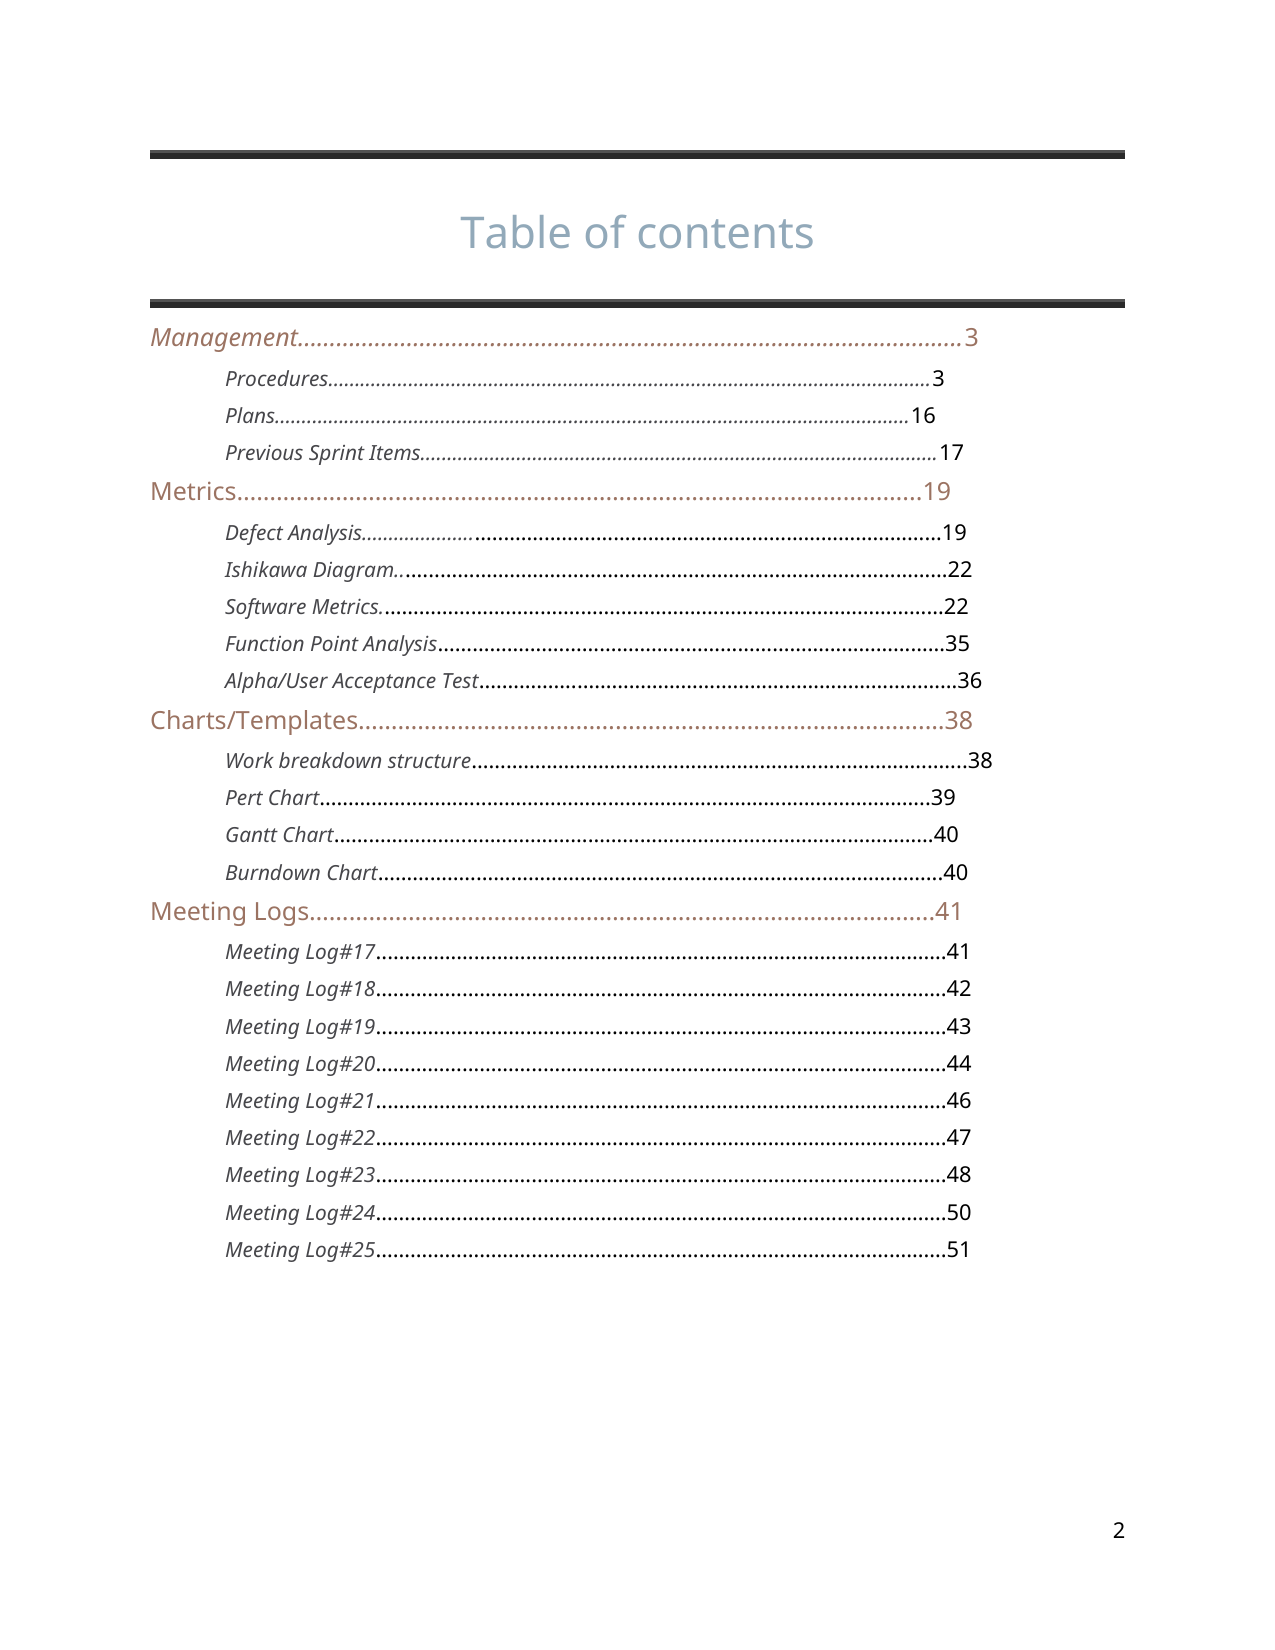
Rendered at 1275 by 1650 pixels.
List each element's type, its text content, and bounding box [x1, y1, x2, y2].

text Meeting Log#18………………………..…………………………………………………………….42 [225, 973, 1125, 1003]
text Burndown Chart…………..………………………………………………………………………...40 [150, 857, 1125, 886]
text Plans…….……………………………………...………………………………………………………….16 [150, 400, 1125, 429]
text Meeting Log#20………………………..…………………………………………………………….44 [225, 1048, 1125, 1078]
text Meeting Log#19..…………………………………………………………………………………….43 [150, 1011, 1125, 1040]
text Previous Sprint Items…...…………………...………………………………………………………….17 [150, 437, 1125, 467]
text Pert Chart………………………..…………………………………………………………………..39 [150, 782, 1125, 812]
text Table of contents [150, 163, 1125, 299]
text Gantt Chart…………………..………………………………………………………………………40 [150, 819, 1125, 849]
text Function Point Analysis………………….…………………………………………………………35 [150, 628, 1125, 658]
text Charts/Templates…………………………………………………………………………..…38 [150, 702, 1125, 737]
text Work breakdown structure……………………………………………………………………...…..38 [150, 745, 1125, 775]
text Meeting Log#23………………………..…………………………………………………………….48 [225, 1159, 1125, 1189]
text Meeting Log#24………………………..…………………………………………………………….50 [225, 1197, 1125, 1226]
text Procedures……………………………………...…………………………………………………………..3 [150, 362, 1125, 392]
text Meeting Log#25………………………..…………………………………………………………….51 [225, 1234, 1125, 1263]
text Meeting Log#21..…………………………………………………………………………………….46 [150, 1085, 1125, 1115]
text Metrics……………………………………………..……………………………………...…...19 [150, 474, 1125, 508]
text Alpha/User Acceptance Test.…………….…………………………………………………………36 [150, 665, 1125, 695]
text Meeting Log#22………………………..…………………………………………………………….47 [225, 1122, 1125, 1152]
text Defect Analysis………………...…...…………………………………………………………………19 [150, 517, 1125, 546]
text Ishikawa Diagram..…...………………….…………………………………………………………22 [150, 554, 1125, 583]
text Management……………………………………………………….........................................3 [150, 320, 1125, 354]
text Meeting Logs…………………………………………………………………………………..41 [150, 894, 1125, 928]
text Meeting Log#17..…………………………………………………………………………………….41 [150, 936, 1125, 966]
text Software Metrics.………………………….…………………………………………………………22 [150, 591, 1125, 621]
